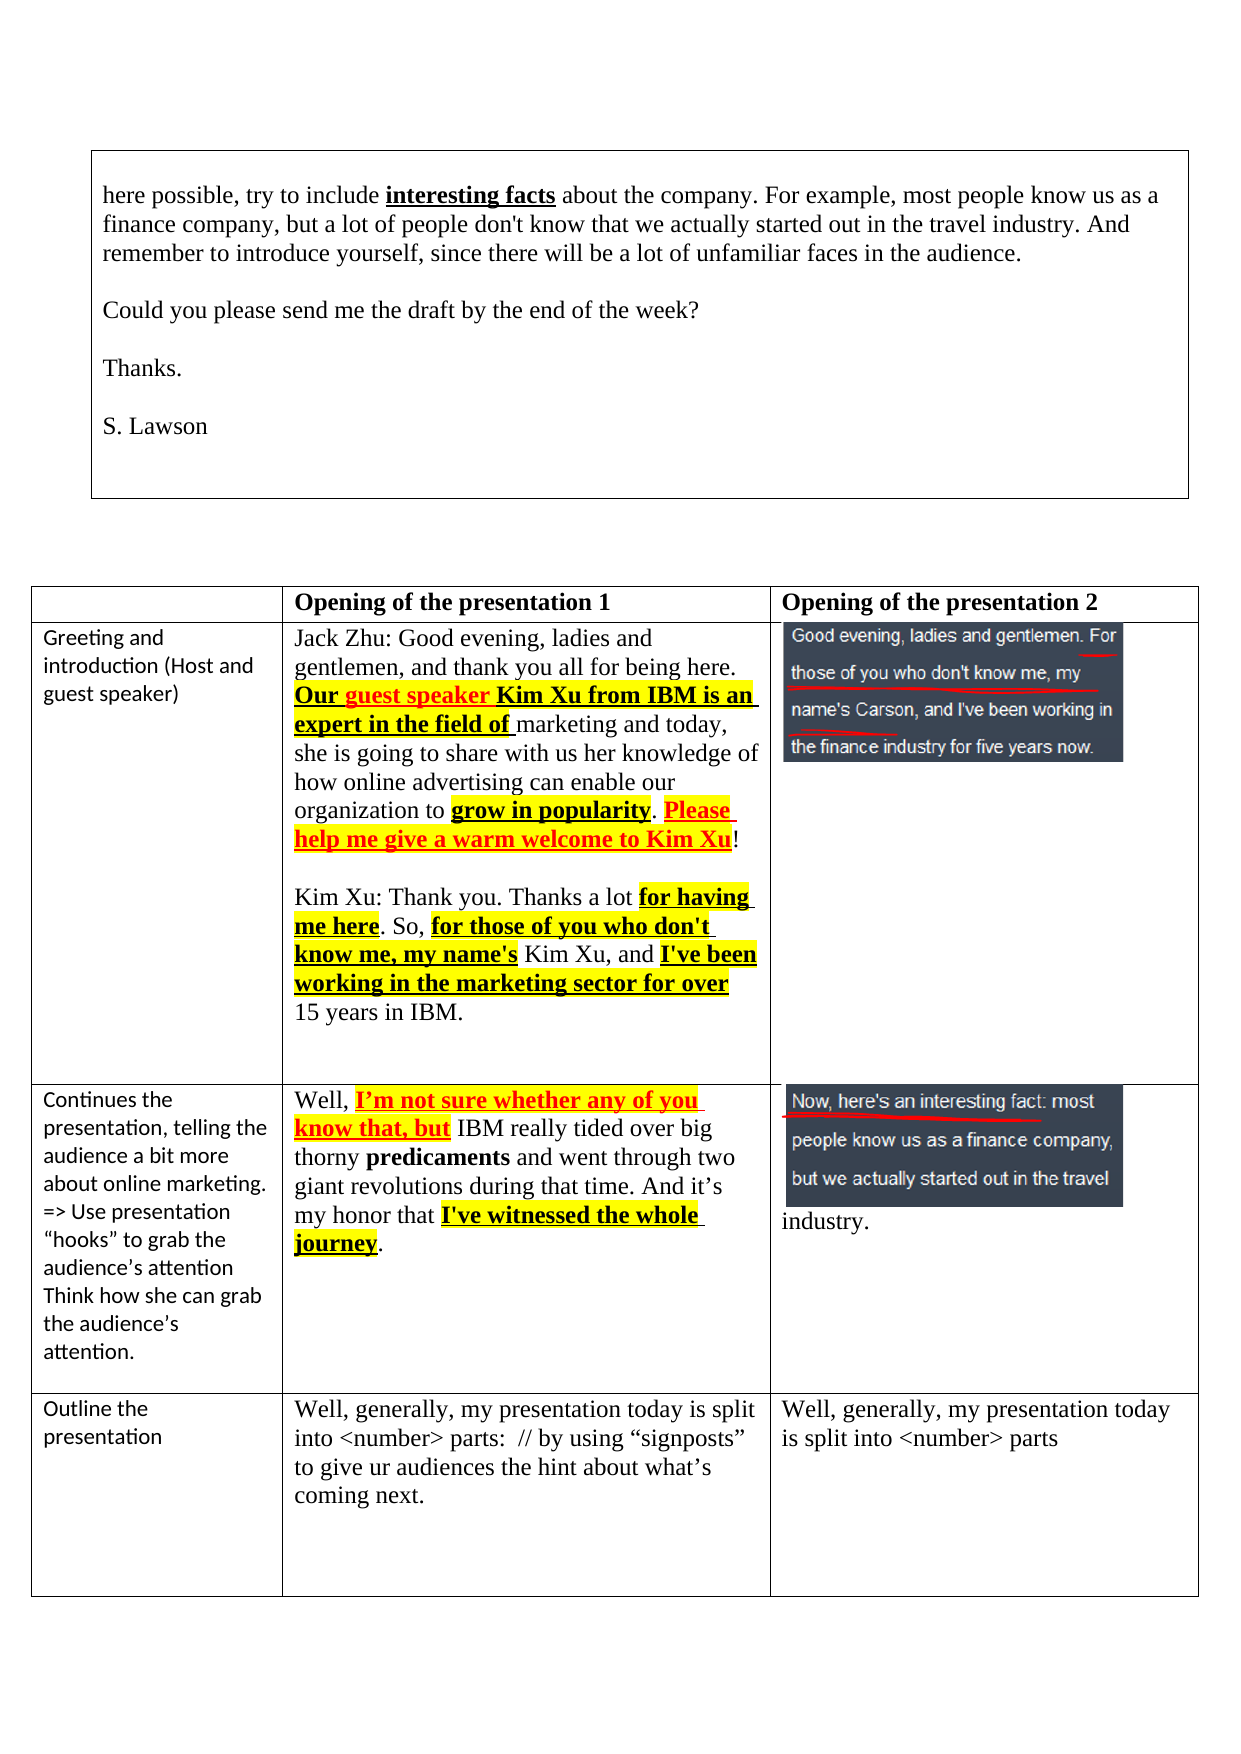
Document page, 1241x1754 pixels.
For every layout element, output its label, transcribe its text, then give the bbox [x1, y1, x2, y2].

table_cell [32, 1394, 282, 1596]
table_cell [283, 1394, 770, 1596]
table_header [32, 587, 282, 622]
table_cell Well, I’m not sure whether any of you know that, but IBM really tided over big thorny predicaments and went through two giant revolutions during that time. And it’s my honor that I've witnessed the whole journey. [283, 1085, 770, 1393]
picture [781, 1084, 1124, 1207]
table_cell [771, 623, 1198, 1084]
table_cell industry. [771, 1085, 1198, 1393]
picture [781, 622, 1124, 762]
table_header Opening of the presentation 2 [771, 587, 1198, 622]
table_header Opening of the presentation 1 [283, 587, 770, 622]
table_cell Jack Zhu: Good evening, ladies and gentlemen, and thank you all for being here. Our guest speaker Kim Xu from IBM is an expert in the field of marketing and today, she is going to share with us her knowledge of how online advertising can enable our organization to grow in popularity. Please help me give a warm welcome to Kim Xu! Kim Xu: Thank you. Thanks a lot for having me here. So, for those of you who don't know me, my name's Kim Xu, and I've been working in the marketing sector for over 15 years in IBM. [283, 623, 770, 1084]
table_cell Greeting and introduction (Host and guest speaker) [32, 623, 282, 1084]
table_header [92, 151, 1188, 498]
table_cell Continues the presentation, telling the audience a bit more about online marketing. => Use presentation “hooks” to grab the audience’s attention Think how she can grab the audience’s attention. [32, 1085, 282, 1393]
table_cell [771, 1394, 1198, 1596]
